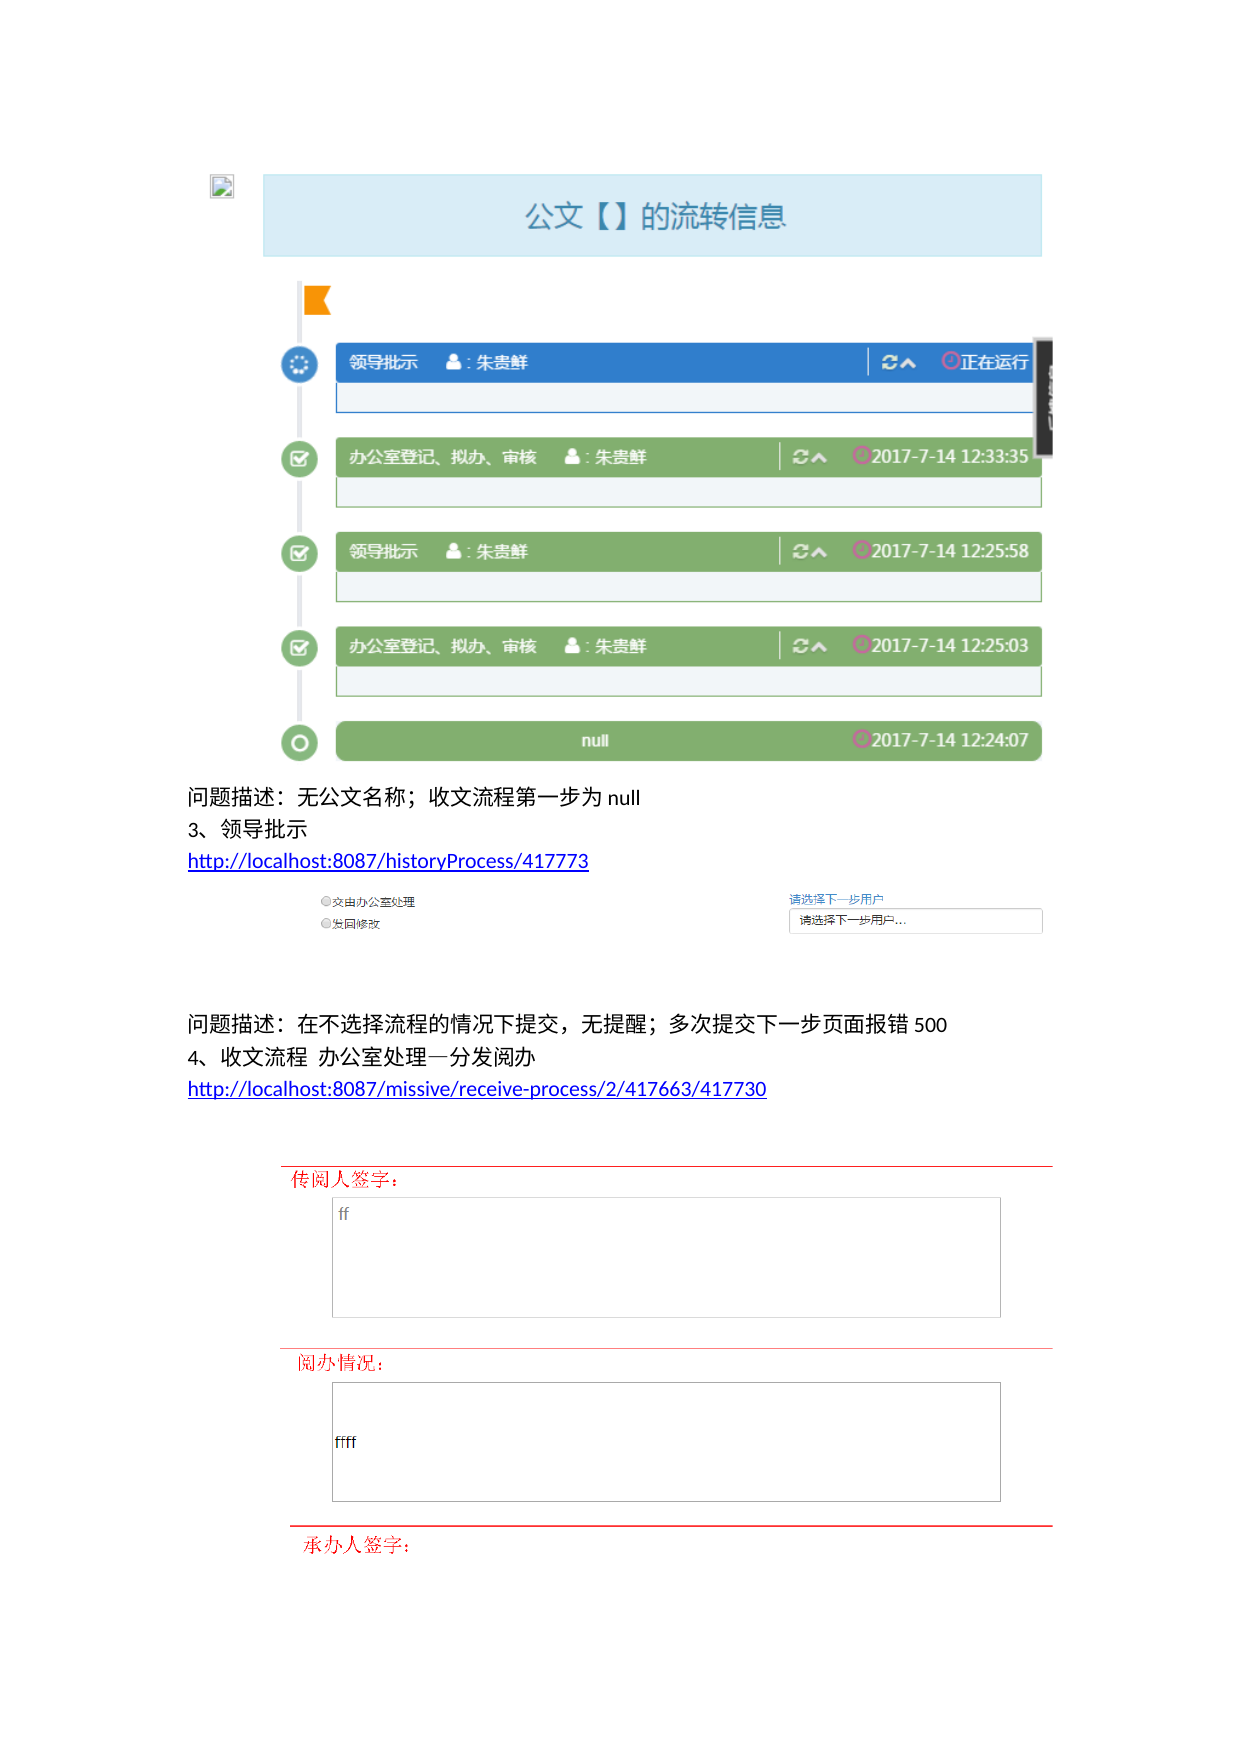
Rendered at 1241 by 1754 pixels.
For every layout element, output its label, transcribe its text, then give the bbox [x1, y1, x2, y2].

text http://localhost:8087/historyProcess/417773 [187, 844, 1053, 877]
text 问题描述：在不选择流程的情况下提交，无提醒；多次提交下一步页面报错500 [187, 1007, 1053, 1039]
picture [187, 877, 1053, 1003]
text http://localhost:8087/missive/receive-process/2/417663/417730 [187, 1072, 1053, 1104]
text 4、收文流程 办公室处理—分发阅办 [187, 1039, 1053, 1072]
picture [187, 162, 1053, 766]
text 问题描述：无公文名称；收文流程第一步为null [187, 779, 1053, 812]
picture [187, 1104, 1053, 1570]
text 3、领导批示 [187, 812, 1053, 844]
